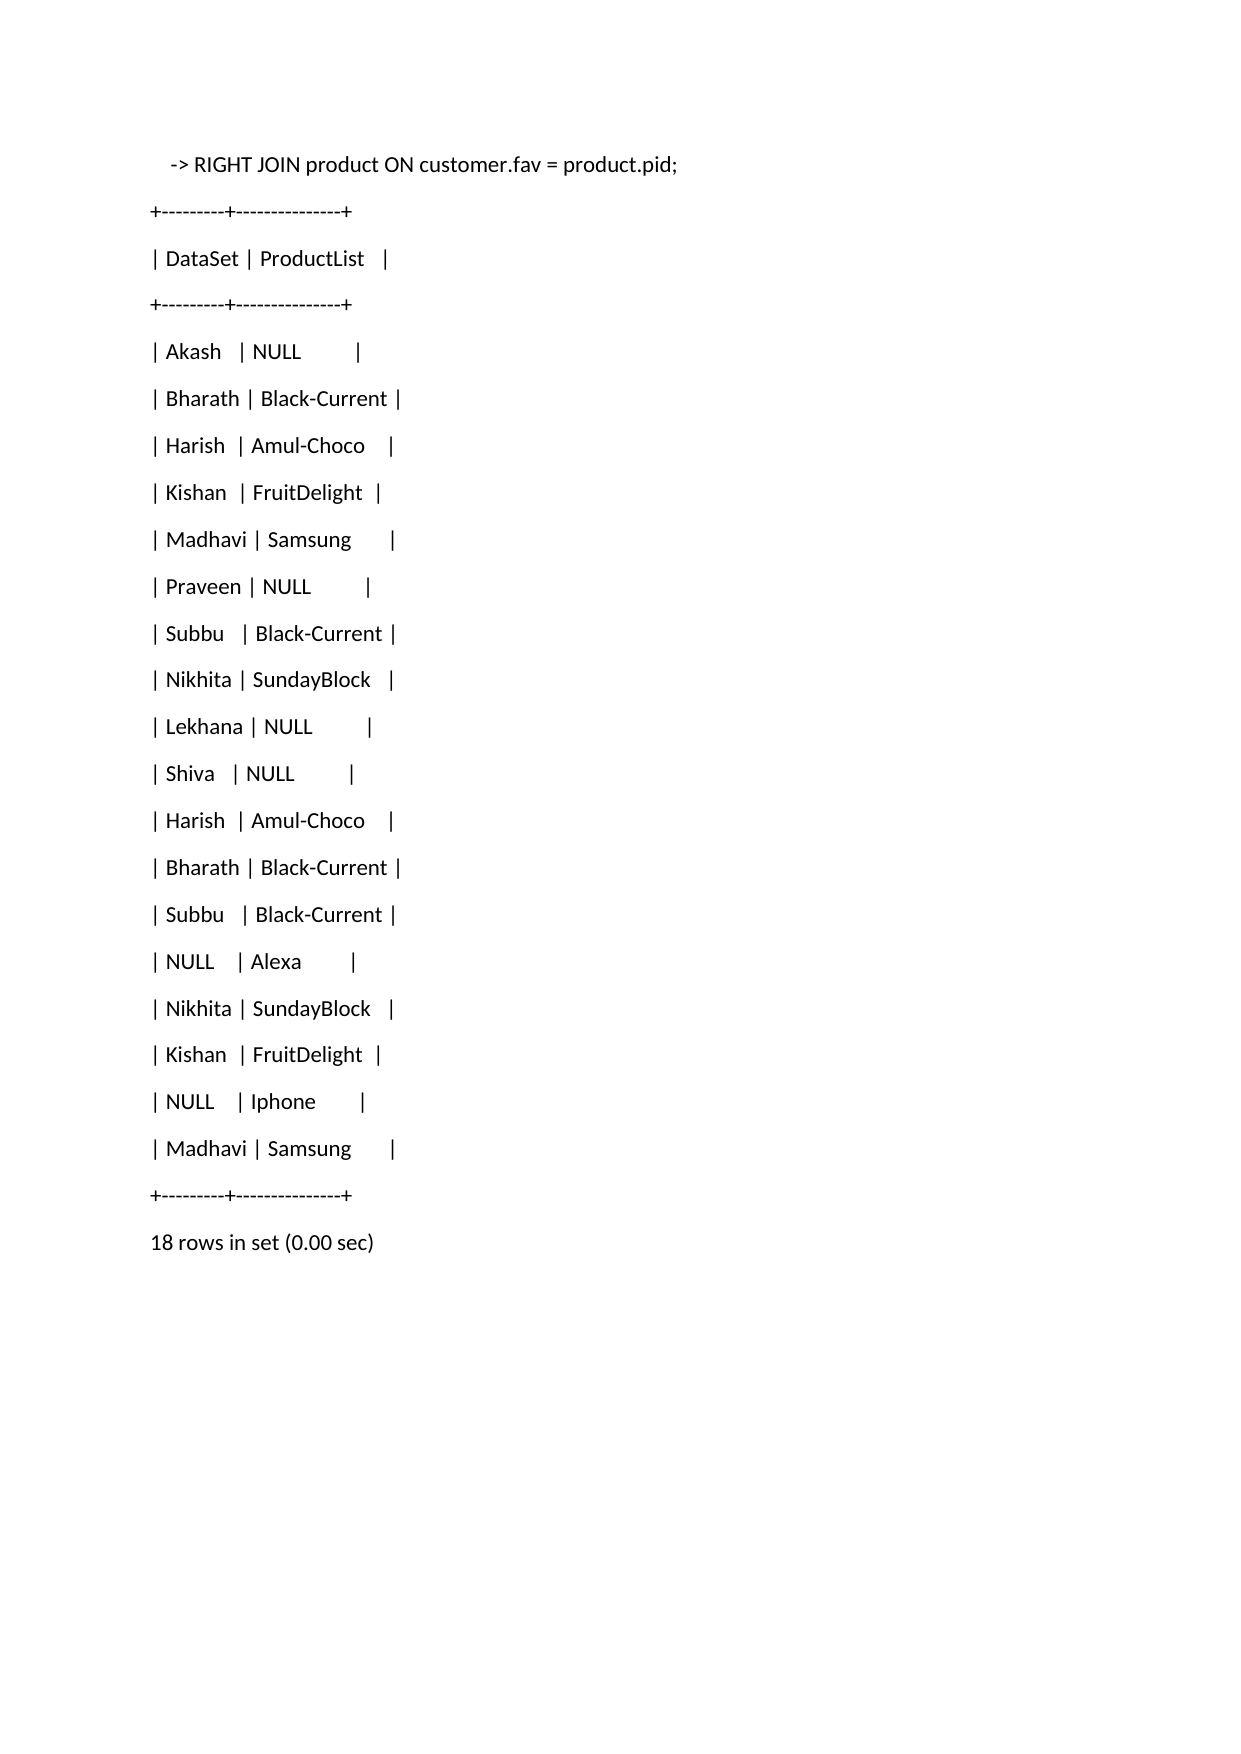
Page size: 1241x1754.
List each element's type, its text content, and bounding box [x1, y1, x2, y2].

text | Praveen | NULL | [150, 572, 1090, 600]
text | Kishan | FruitDelight | [150, 478, 1090, 506]
text | Bharath | Black-Current | [150, 384, 1090, 412]
text | Madhavi | Samsung | [150, 525, 1090, 553]
text | Kishan | FruitDelight | [150, 1041, 1090, 1069]
text | Nikhita | SundayBlock | [150, 666, 1090, 694]
text +---------+---------------+ [150, 291, 1090, 319]
text +---------+---------------+ [150, 197, 1090, 225]
text | Shiva | NULL | [150, 759, 1090, 787]
text | Harish | Amul-Choco | [150, 806, 1090, 834]
text | NULL | Iphone | [150, 1087, 1090, 1116]
text | NULL | Alexa | [150, 947, 1090, 975]
text | Lekhana | NULL | [150, 712, 1090, 741]
text +---------+---------------+ [150, 1181, 1090, 1209]
text | Subbu | Black-Current | [150, 619, 1090, 647]
text | Akash | NULL | [150, 337, 1090, 366]
text | Nikhita | SundayBlock | [150, 994, 1090, 1022]
text | Bharath | Black-Current | [150, 853, 1090, 881]
text -> RIGHT JOIN product ON customer.fav = product.pid; [150, 150, 1090, 178]
text 18 rows in set (0.00 sec) [150, 1228, 1090, 1256]
text | Madhavi | Samsung | [150, 1134, 1090, 1162]
text | Harish | Amul-Choco | [150, 431, 1090, 459]
text | DataSet | ProductList | [150, 244, 1090, 272]
text | Subbu | Black-Current | [150, 900, 1090, 928]
